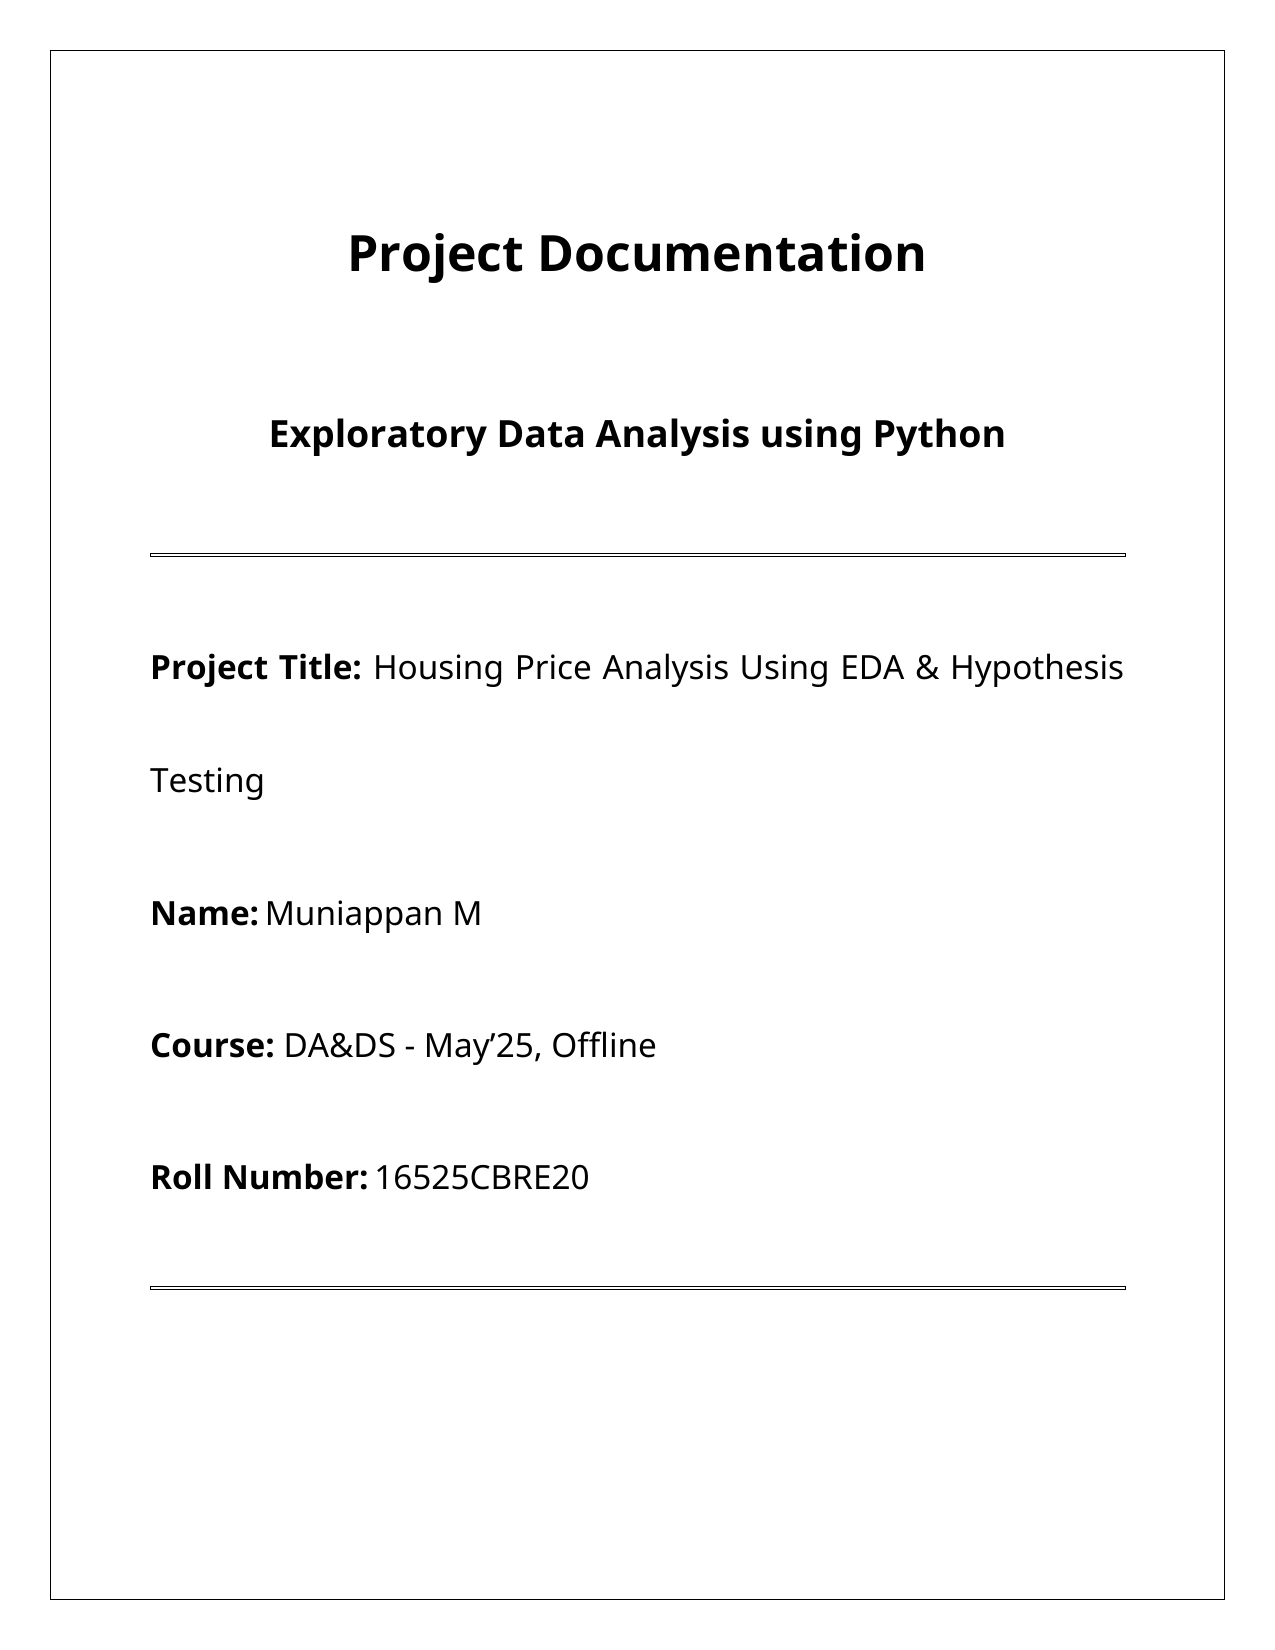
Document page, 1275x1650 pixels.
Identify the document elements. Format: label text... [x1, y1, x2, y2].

text Project Documentation [150, 218, 1125, 286]
text Project Title: Housing Price Analysis Using EDA & Hypothesis Testing [150, 643, 1125, 802]
text Name: Muniappan M [150, 889, 1125, 935]
text Exploratory Data Analysis using Python [150, 407, 1125, 458]
text Course: DA&DS - May’25, Offline [150, 1022, 1125, 1067]
text Roll Number: 16525CBRE20 [150, 1154, 1125, 1199]
